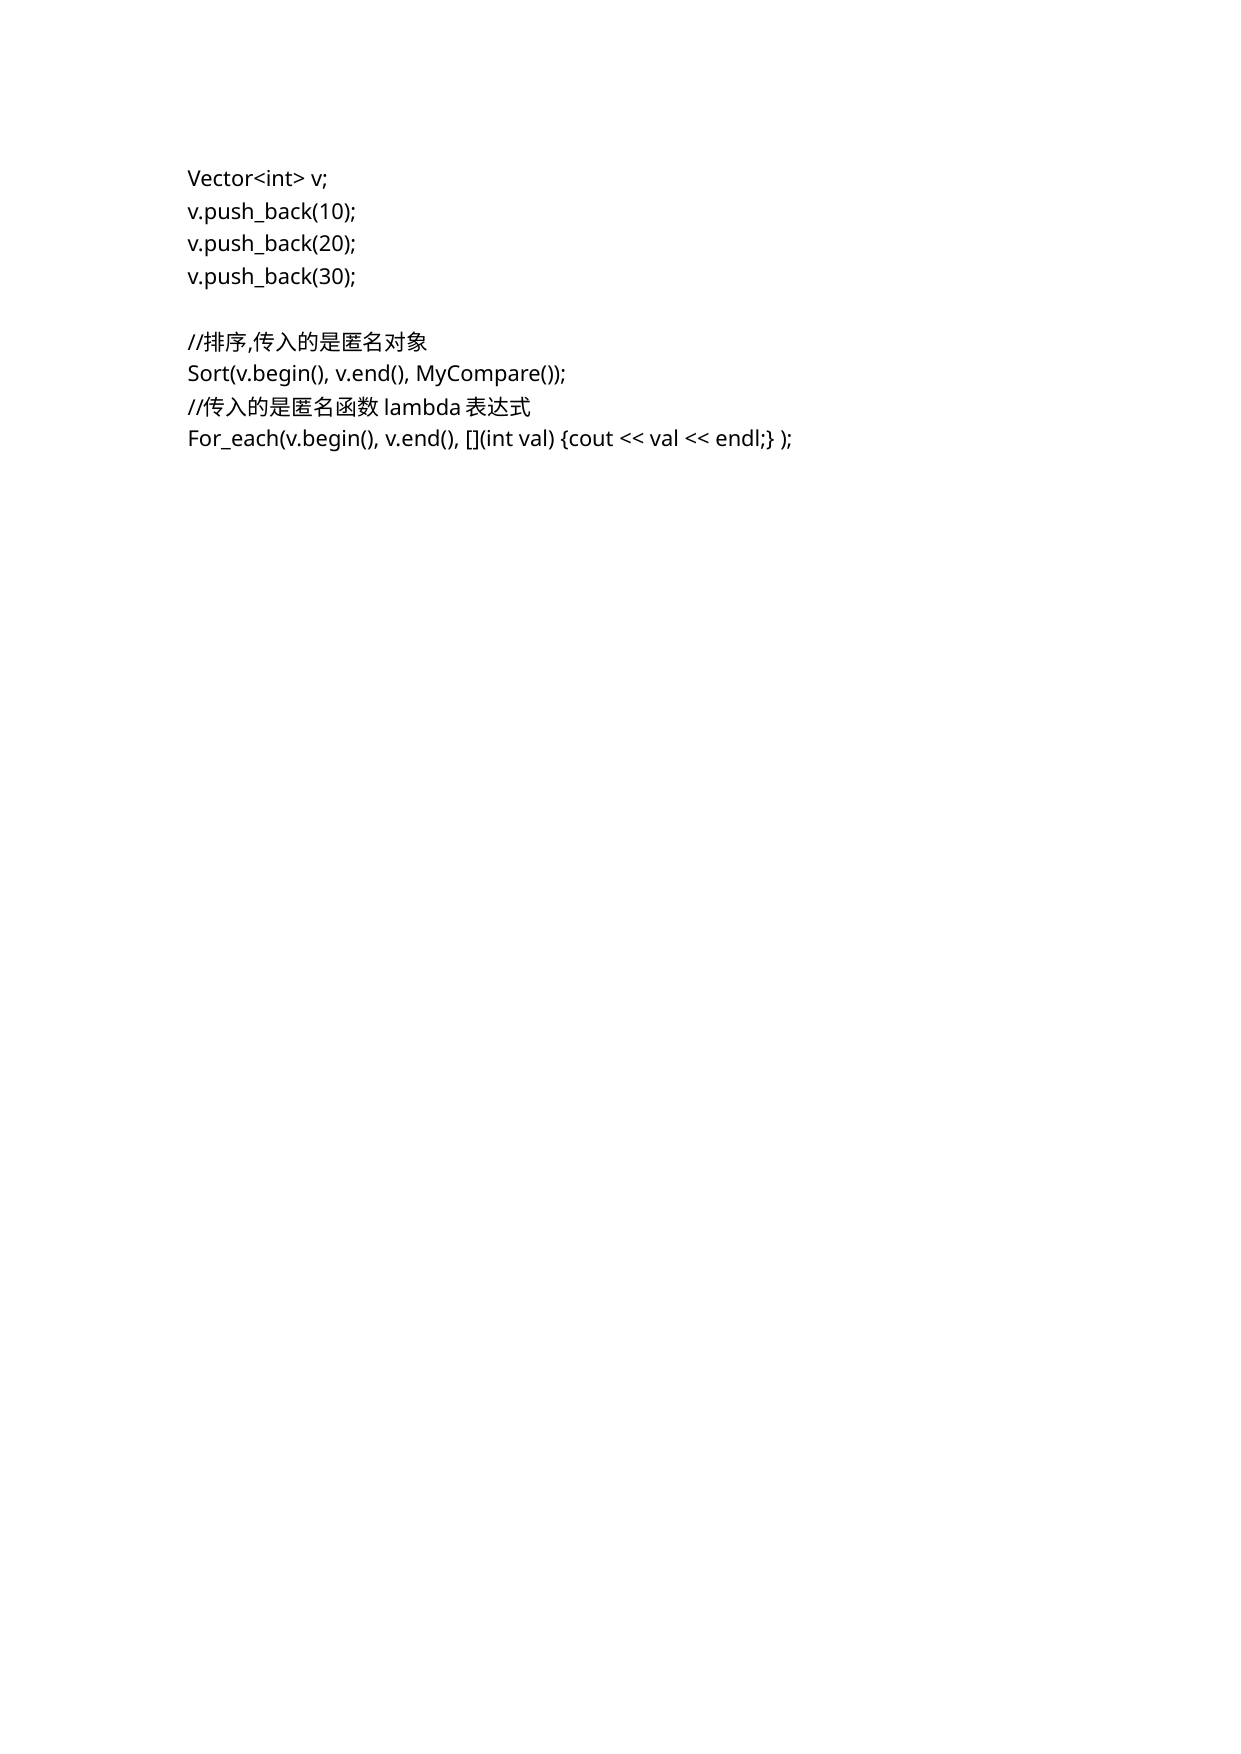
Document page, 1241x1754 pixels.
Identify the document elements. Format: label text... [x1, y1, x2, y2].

text Sort(v.begin(), v.end(), MyCompare()); [187, 357, 1053, 389]
text //排序,传入的是匿名对象 [187, 324, 1053, 357]
text For_each(v.begin(), v.end(), [](int val) {cout << val << endl;} ); [187, 422, 1053, 454]
text //传入的是匿名函数 lambda表达式 [187, 389, 1053, 422]
text v.push_back(10); [187, 194, 1053, 227]
text Vector<int> v; [187, 162, 1053, 194]
text v.push_back(30); [187, 259, 1053, 292]
text v.push_back(20); [187, 227, 1053, 259]
